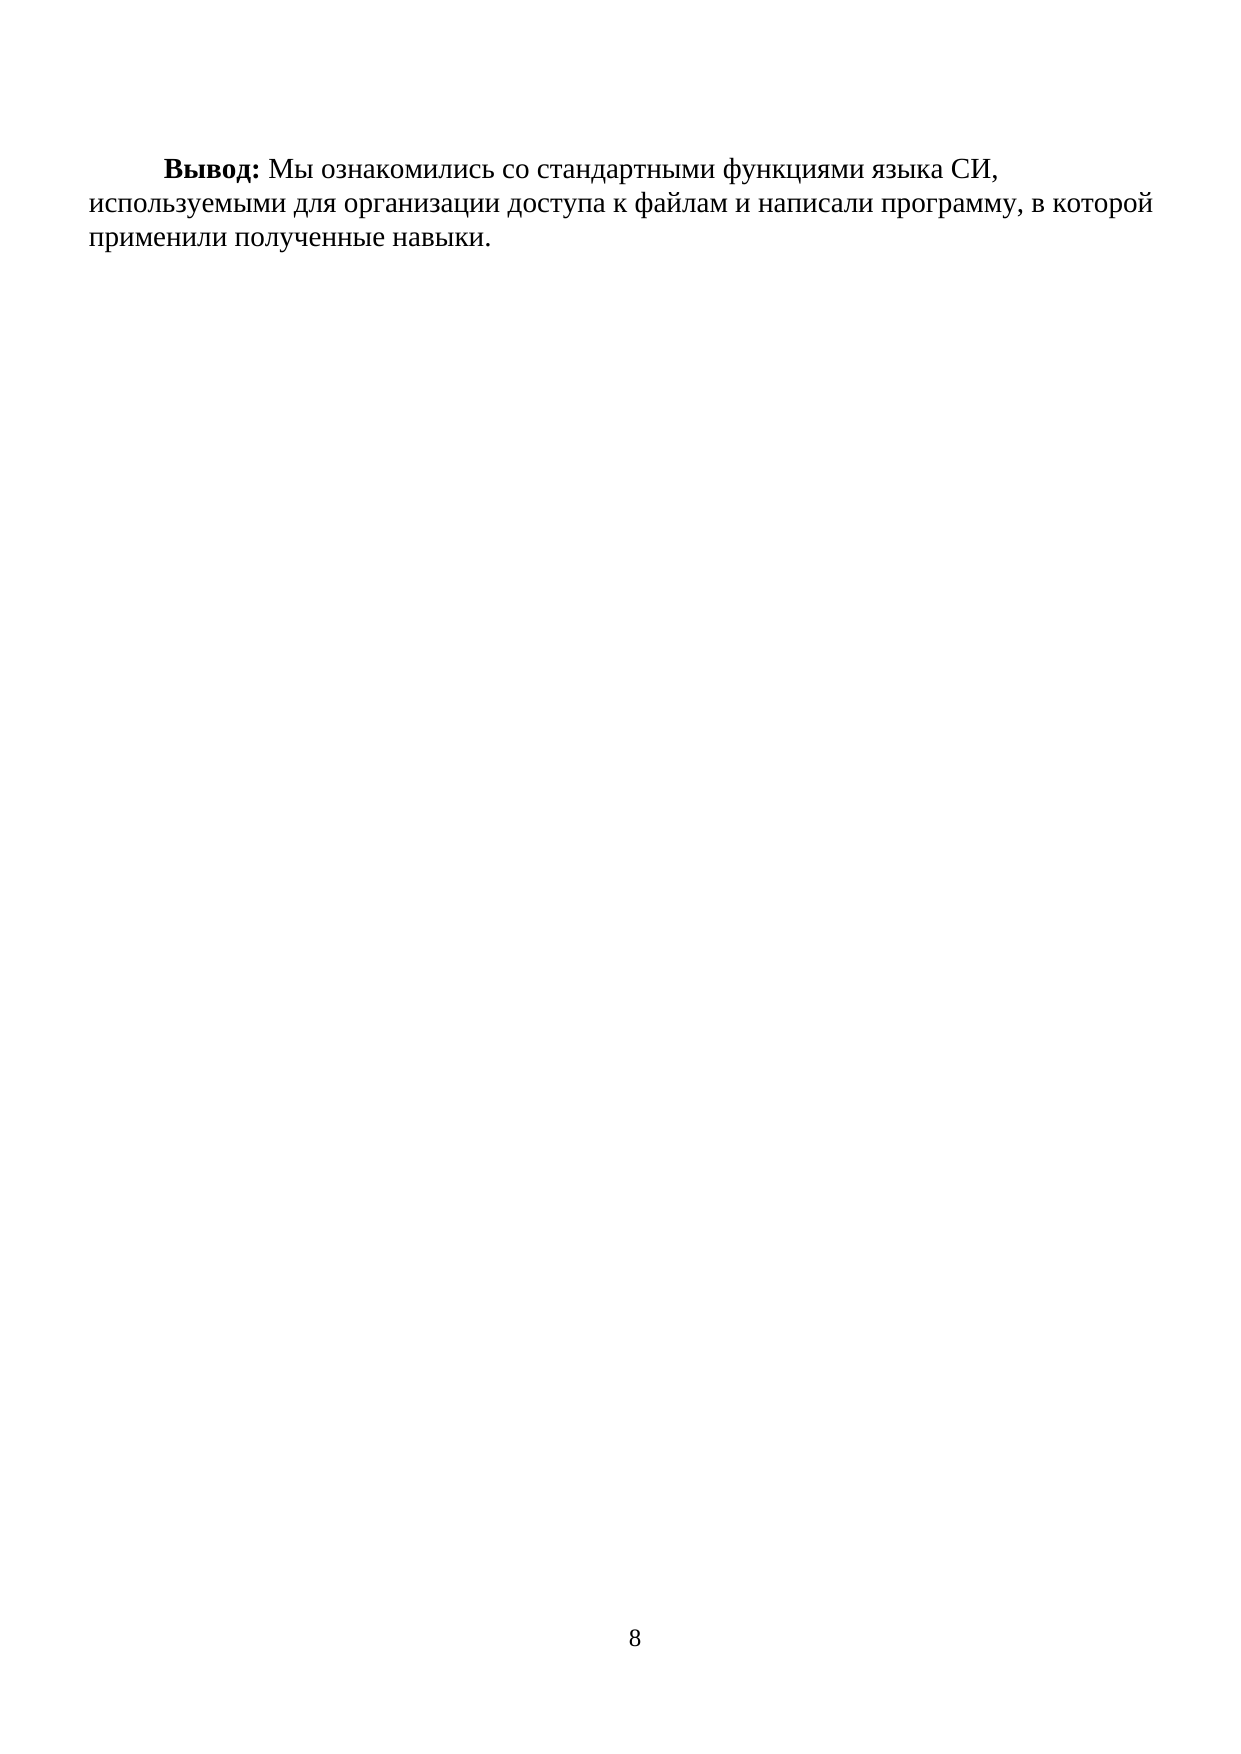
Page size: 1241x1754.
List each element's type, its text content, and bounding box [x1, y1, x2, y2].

text Вывод: Мы ознакомились со стандартными функциями языка СИ, используемыми для организации доступа к файлам и написали программу, в которой применили полученные навыки. [89, 152, 1181, 252]
